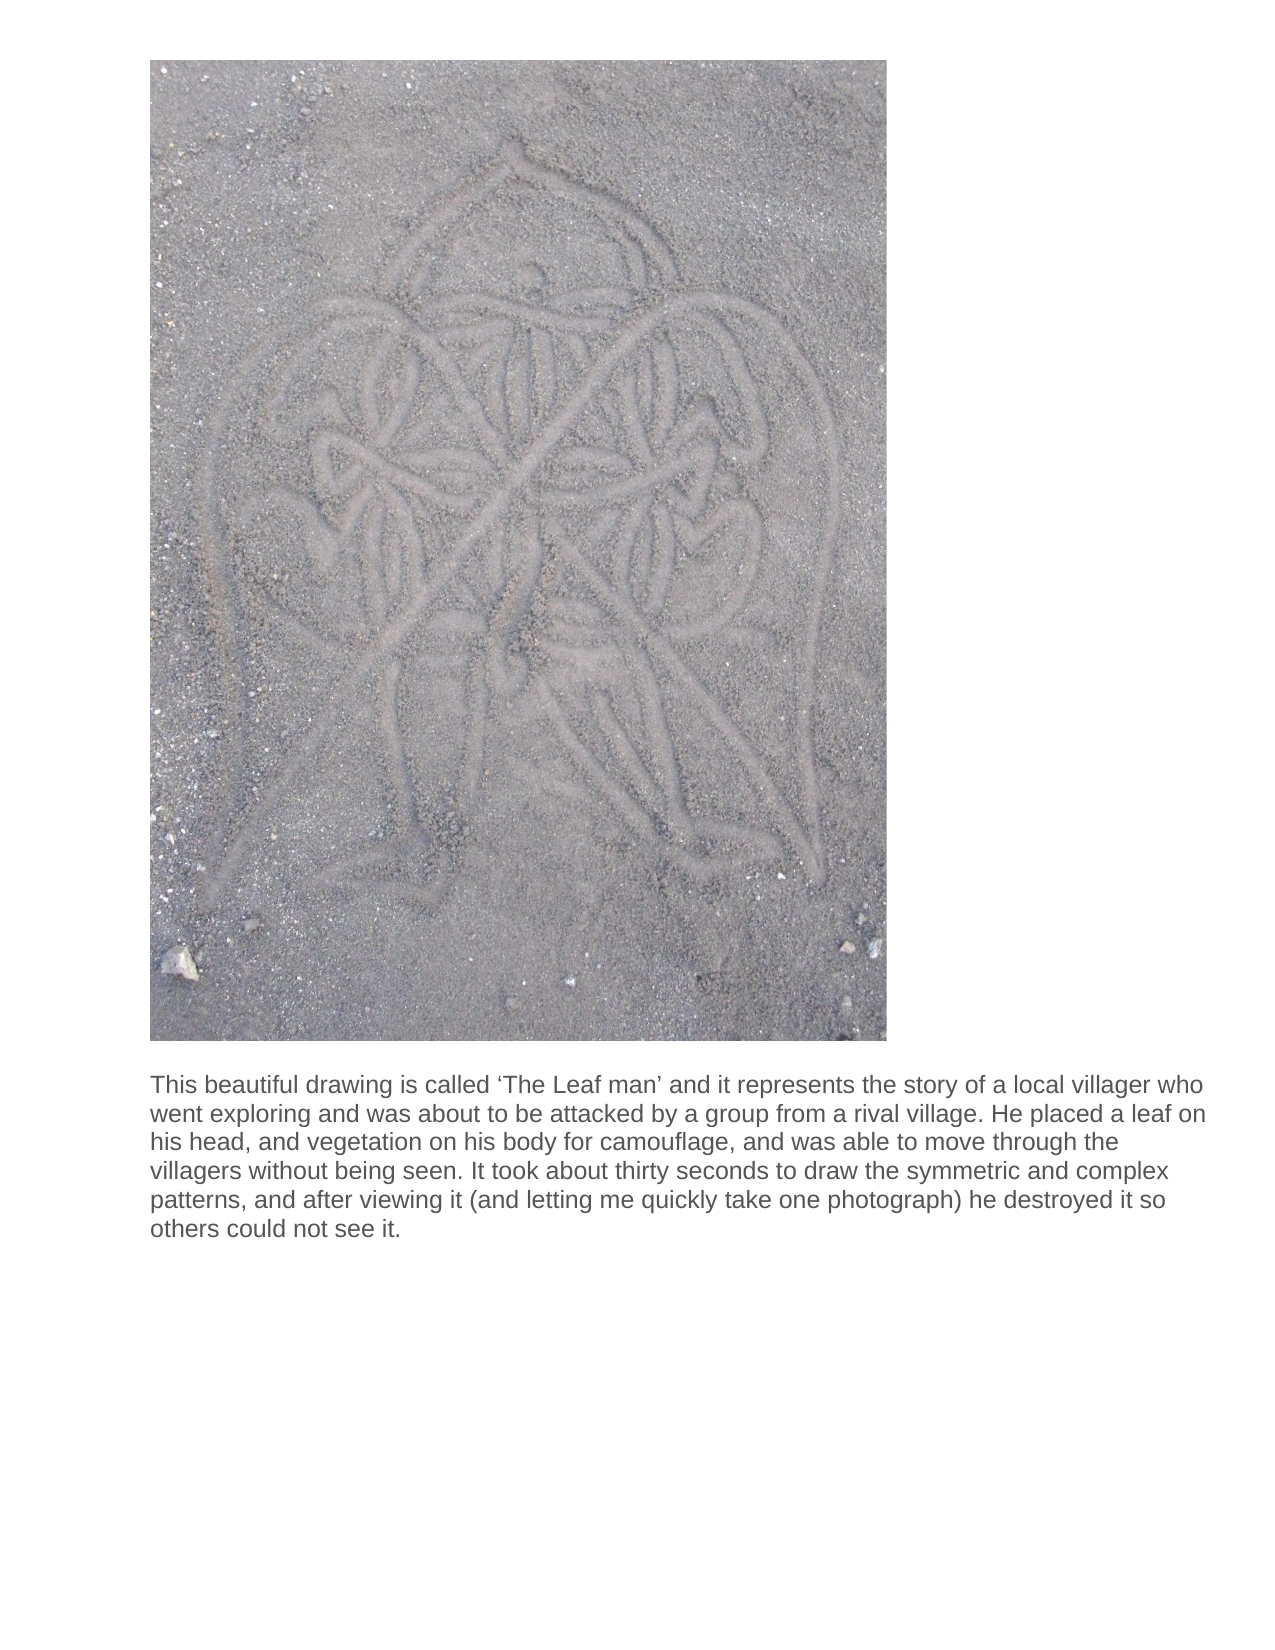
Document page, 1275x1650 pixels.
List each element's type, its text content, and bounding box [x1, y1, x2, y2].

picture [150, 60, 887, 1041]
text This beautiful drawing is called ‘The Leaf man’ and it represents the story of a local villager who went exploring and was about to be attacked by a group from a rival village. He placed a leaf on his head, and vegetation on his body for camouflage, and was able to move through the villagers without being seen. It took about thirty seconds to draw the symmetric and complex patterns, and after viewing it (and letting me quickly take one photograph) he destroyed it so others could not see it. [150, 1070, 1215, 1242]
